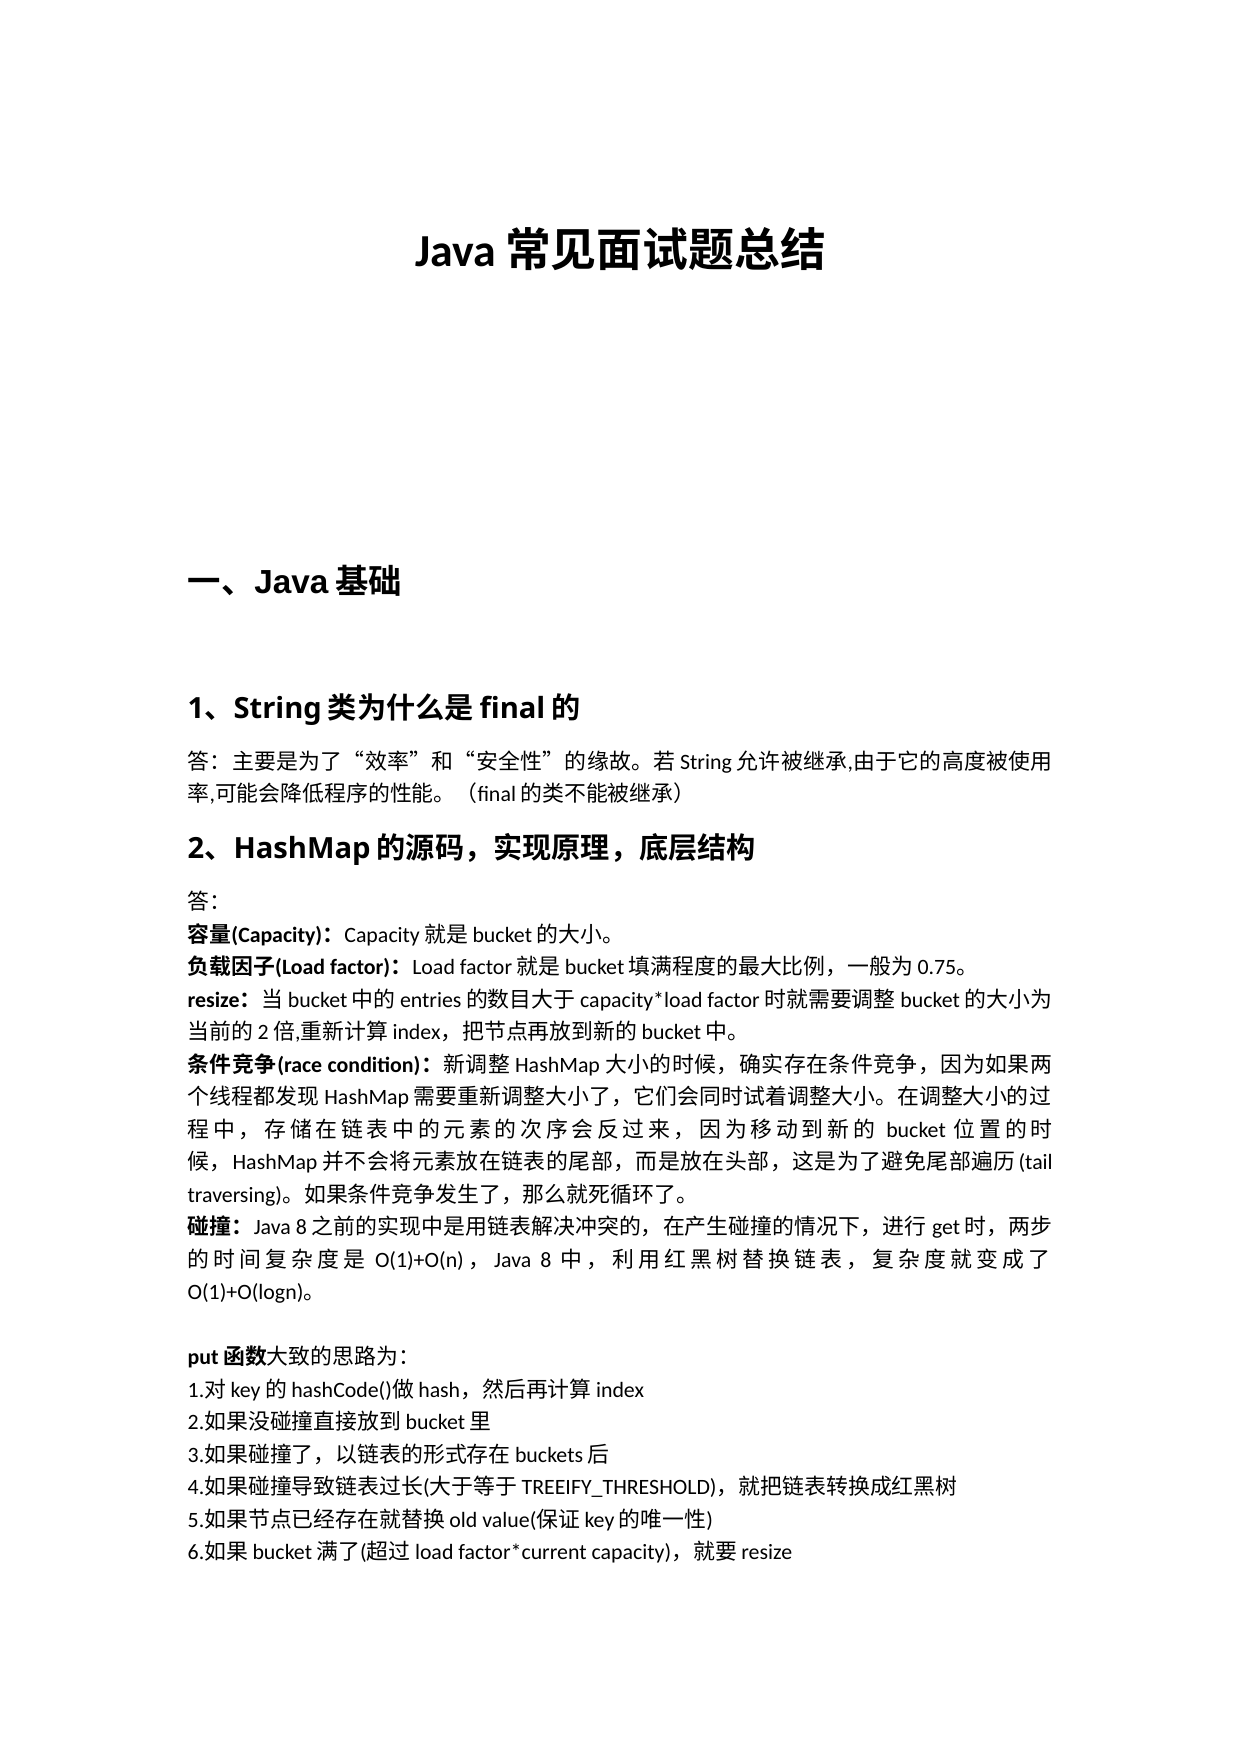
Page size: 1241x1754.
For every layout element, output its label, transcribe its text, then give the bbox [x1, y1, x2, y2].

text 答：主要是为了“效率”和“安全性”的缘故。若String允许被继承,由于它的高度被使用率,可能会降低程序的性能。（final的类不能被继承） [187, 743, 1053, 808]
text put函数大致的思路为： [187, 1339, 1053, 1371]
text 2.如果没碰撞直接放到bucket里 [187, 1404, 1053, 1436]
text 6.如果bucket满了(超过load factor*current capacity)，就要resize [187, 1534, 1053, 1566]
subtitle 一、Java基础 [187, 547, 1053, 612]
text 条件竞争(race condition)：新调整HashMap大小的时候，确实存在条件竞争，因为如果两个线程都发现HashMap需要重新调整大小了，它们会同时试着调整大小。在调整大小的过程中，存储在链表中的元素的次序会反过来，因为移动到新的bucket位置的时候，HashMap并不会将元素放在链表的尾部，而是放在头部，这是为了避免尾部遍历(tail traversing)。如果条件竞争发生了，那么就死循环了。 [187, 1046, 1053, 1209]
text resize：当bucket中的entries的数目大于capacity*load factor时就需要调整bucket的大小为当前的2倍,重新计算index，把节点再放到新的bucket中。 [187, 981, 1053, 1046]
text 答： [187, 884, 1053, 916]
text 碰撞：Java 8之前的实现中是用链表解决冲突的，在产生碰撞的情况下，进行get时，两步的时间复杂度是O(1)+O(n)，Java 8中，利用红黑树替换链表，复杂度就变成了O(1)+O(logn)。 [187, 1209, 1053, 1306]
subtitle Java常见面试题总结 [187, 197, 1053, 295]
text 3.如果碰撞了，以链表的形式存在buckets后 [187, 1436, 1053, 1469]
subtitle 2、HashMap的源码，实现原理，底层结构 [187, 814, 1053, 879]
text 容量(Capacity)：Capacity就是bucket的大小。 [187, 916, 1053, 949]
text 负载因子(Load factor)：Load factor就是bucket填满程度的最大比例，一般为0.75。 [187, 949, 1053, 981]
text 4.如果碰撞导致链表过长(大于等于TREEIFY_THRESHOLD)，就把链表转换成红黑树 [187, 1469, 1053, 1501]
text 5.如果节点已经存在就替换old value(保证key的唯一性) [187, 1501, 1053, 1534]
subtitle 1、String类为什么是final的 [187, 673, 1053, 738]
text 1.对key的hashCode()做hash，然后再计算index [187, 1371, 1053, 1404]
